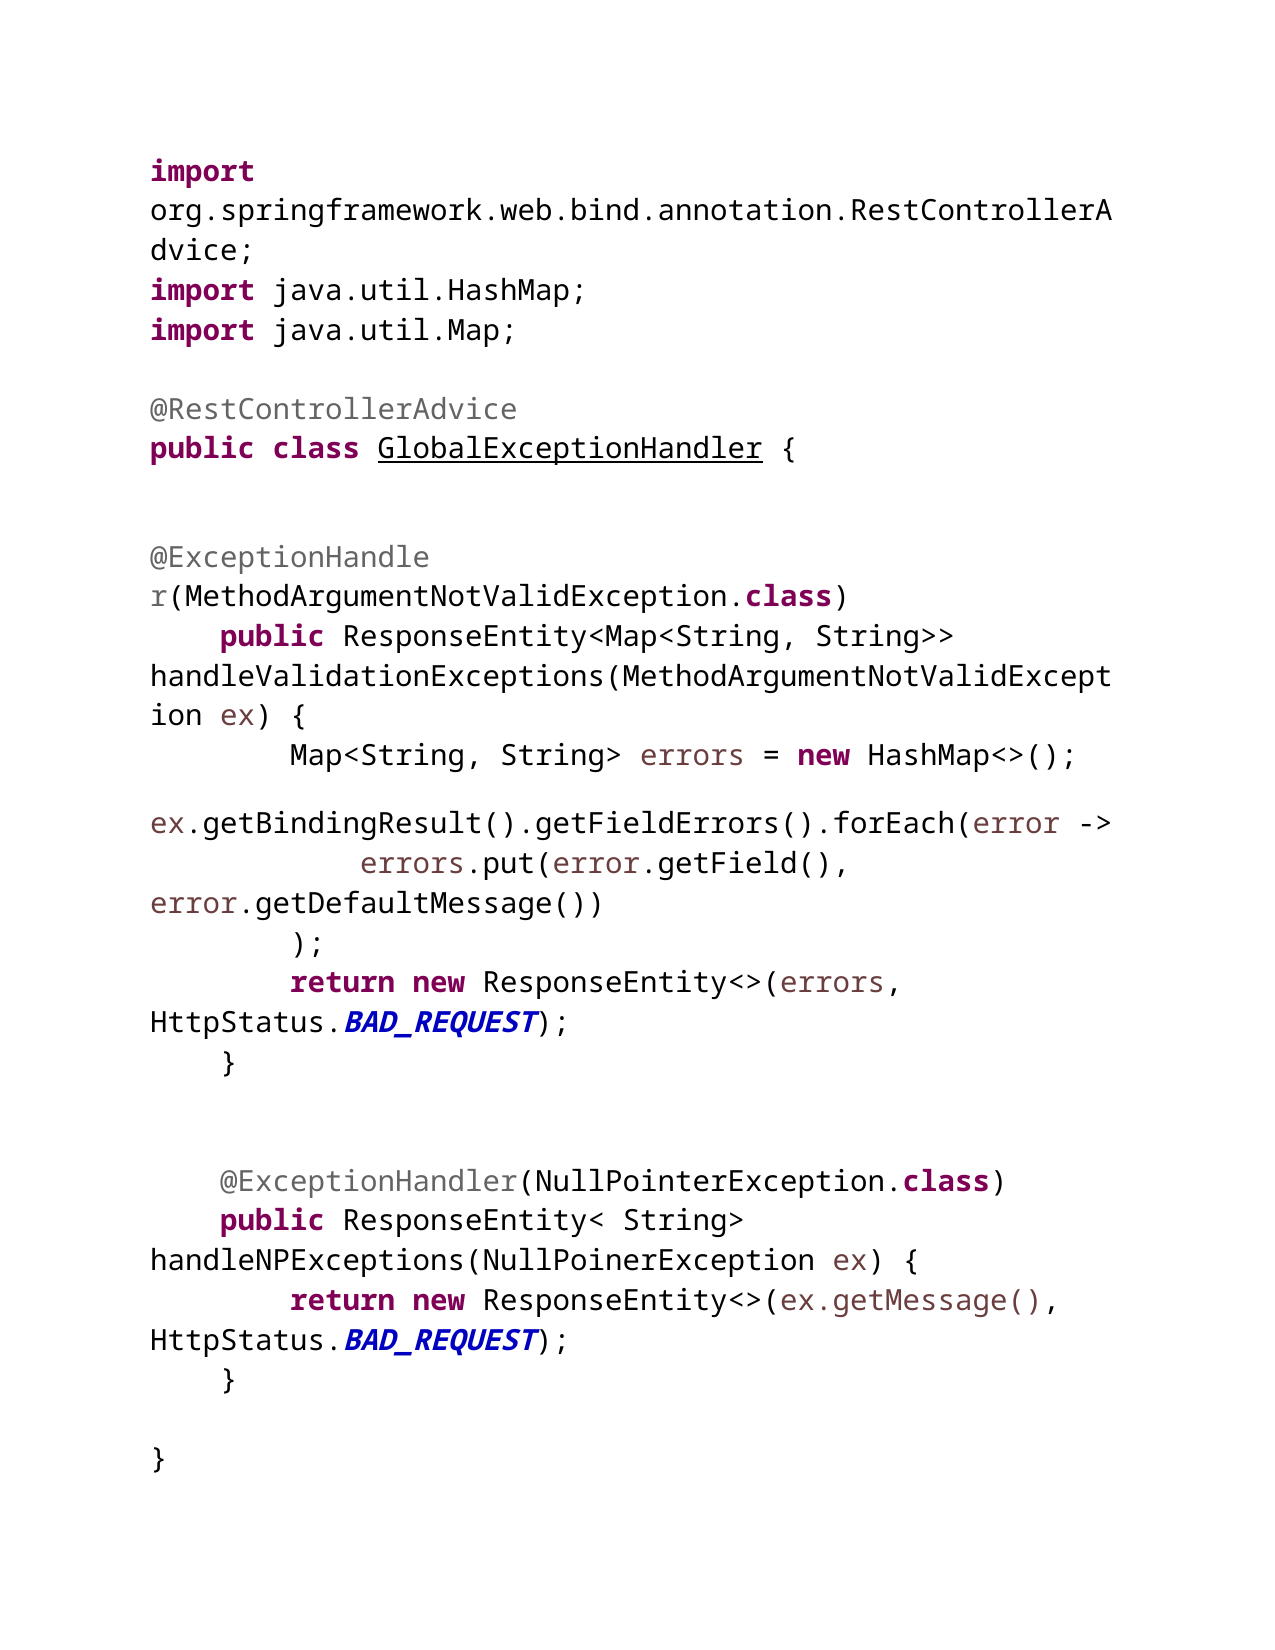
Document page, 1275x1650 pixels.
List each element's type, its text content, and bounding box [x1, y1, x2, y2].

text import java.util.HashMap; [150, 269, 1125, 309]
text @ExceptionHandler(MethodArgumentNotValidException.class) [150, 507, 1125, 615]
text return new ResponseEntity<>(errors, HttpStatus.BAD_REQUEST); [150, 962, 1125, 1041]
text Map<String, String> errors = new HashMap<>(); [150, 734, 1125, 774]
text public ResponseEntity< String> handleNPExceptions(NullPoinerException ex) { [150, 1200, 1125, 1279]
text @ExceptionHandler(NullPointerException.class) [150, 1160, 1125, 1200]
text public ResponseEntity<Map<String, String>> handleValidationExceptions(MethodArgumentNotValidException ex) { [150, 615, 1125, 734]
text import java.util.Map; [150, 309, 1125, 348]
text @RestControllerAdvice [150, 388, 1125, 428]
text ); [150, 922, 1125, 962]
text errors.put(error.getField(), error.getDefaultMessage()) [150, 842, 1125, 922]
text ex.getBindingResult().getFieldErrors().forEach(error -> [150, 774, 1125, 842]
text import org.springframework.web.bind.annotation.RestControllerAdvice; [150, 150, 1125, 269]
text } [150, 1041, 1125, 1081]
text return new ResponseEntity<>(ex.getMessage(), HttpStatus.BAD_REQUEST); [150, 1279, 1125, 1358]
text } [150, 1358, 1125, 1398]
text } [150, 1438, 1125, 1477]
text public class GlobalExceptionHandler { [150, 428, 1125, 467]
